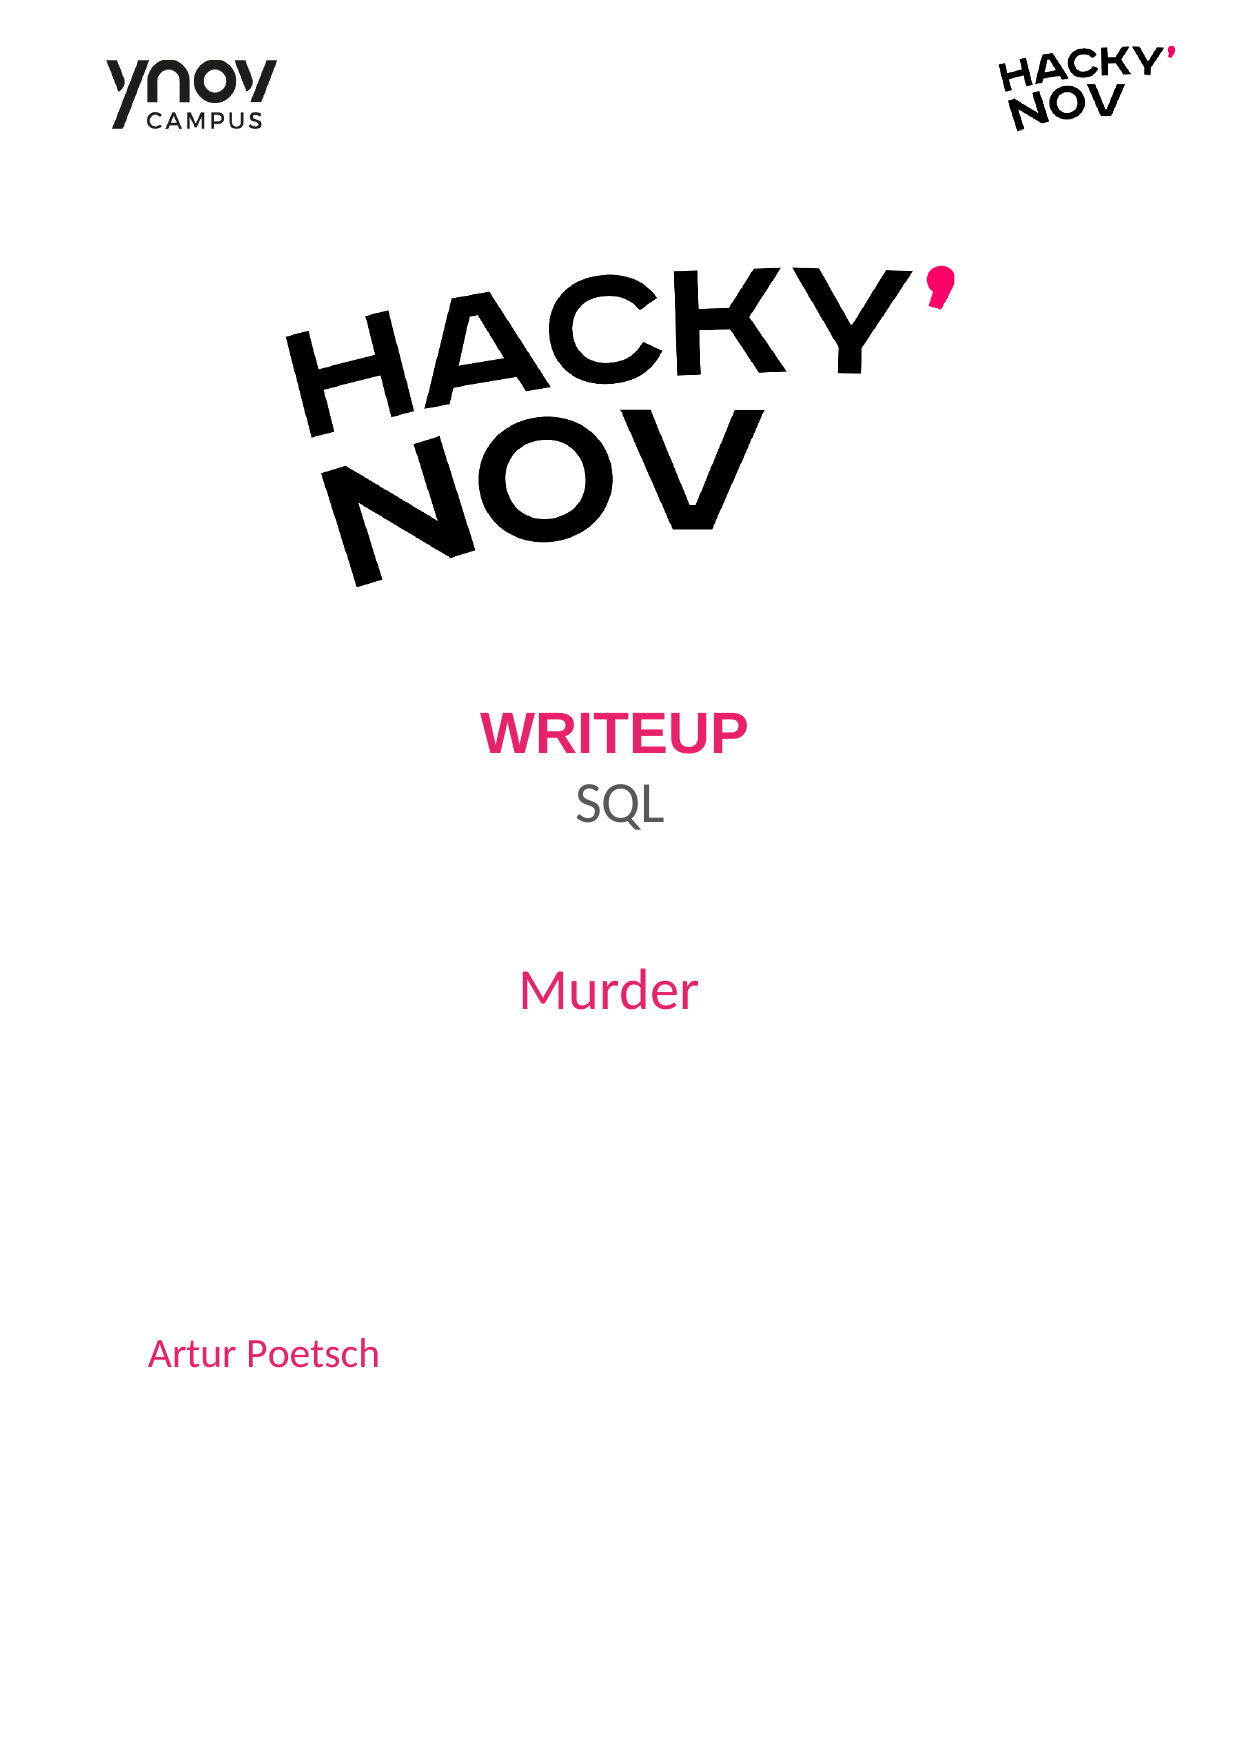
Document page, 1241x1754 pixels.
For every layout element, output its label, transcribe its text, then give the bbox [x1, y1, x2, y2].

text SQL [148, 766, 1093, 837]
title WRITEUP [148, 699, 749, 766]
picture [106, 60, 277, 129]
picture [997, 45, 1175, 132]
picture [285, 265, 955, 587]
text Artur Poetsch [148, 1327, 748, 1378]
text Murder [369, 953, 748, 1024]
